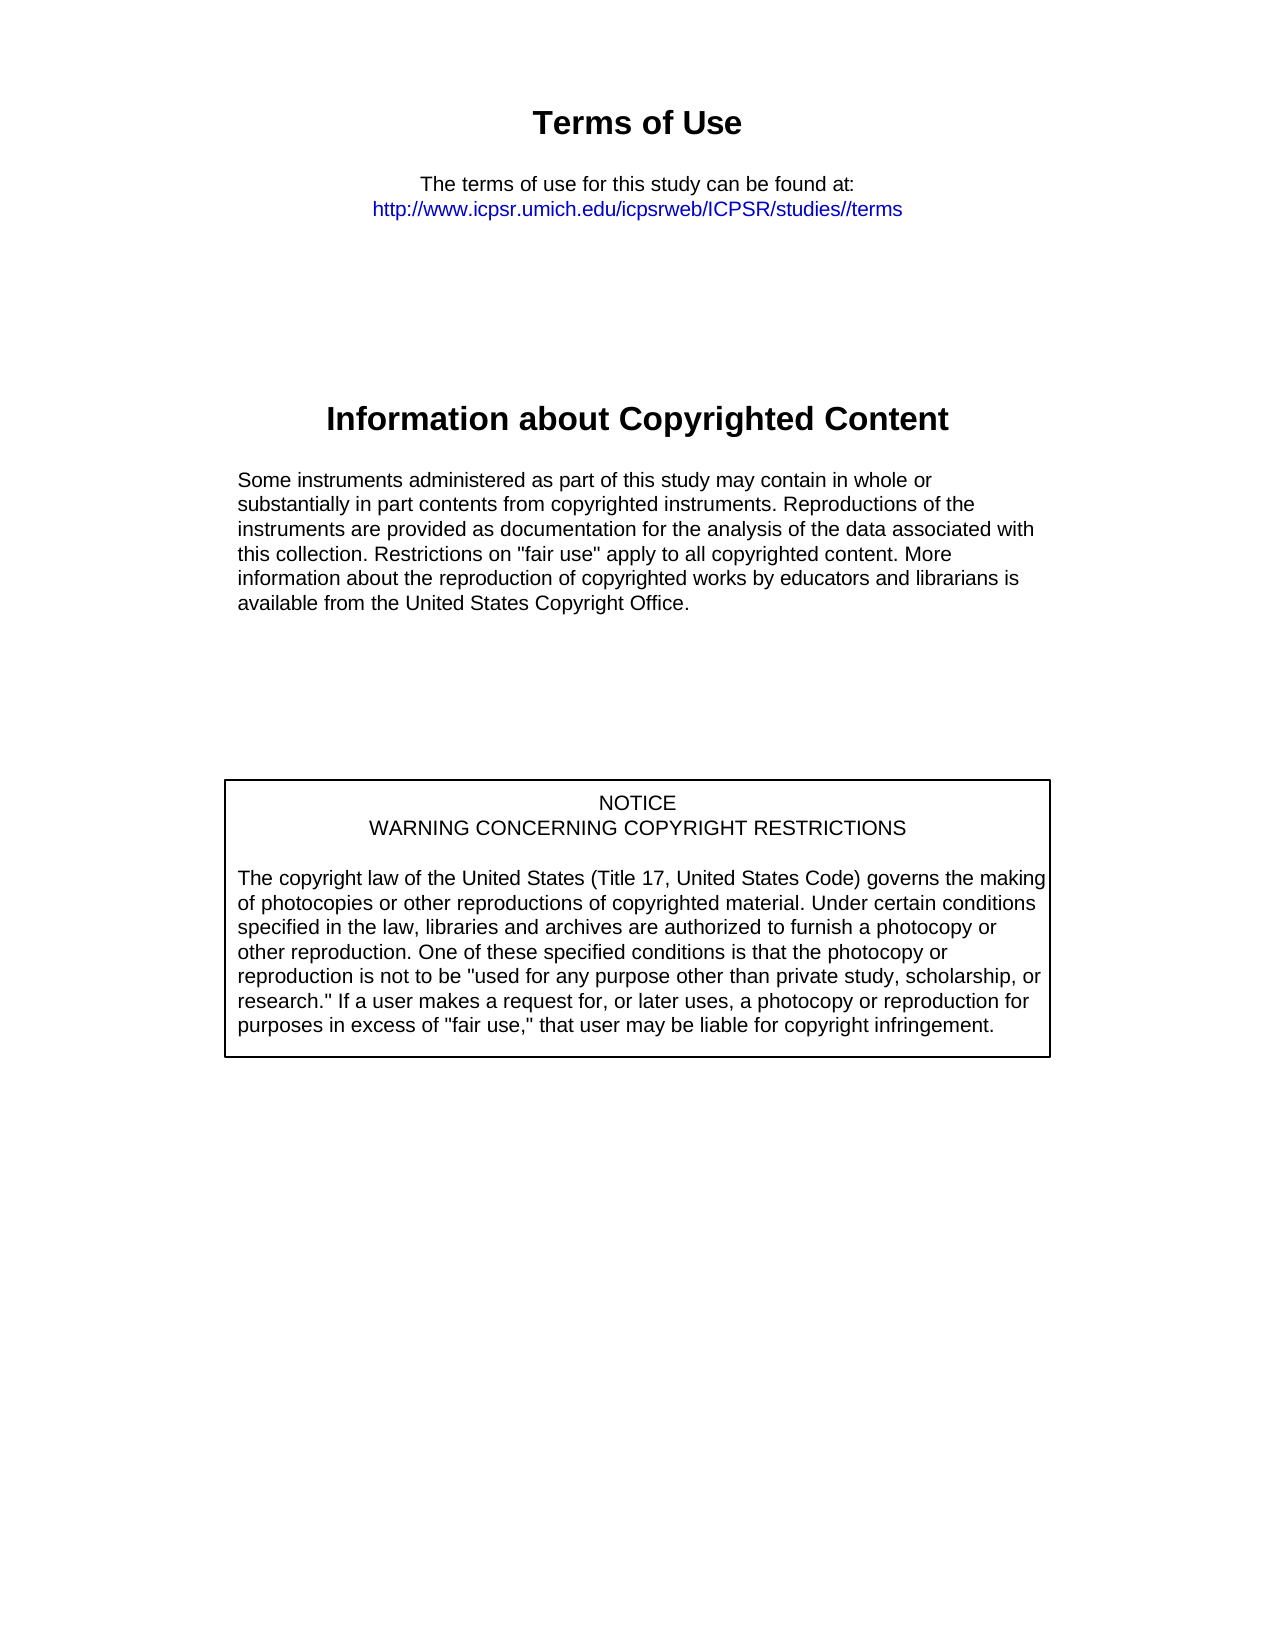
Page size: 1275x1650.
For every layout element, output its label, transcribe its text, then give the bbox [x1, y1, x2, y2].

text Terms of Use [75, 103, 1200, 141]
text Some instruments administered as part of this study may contain in whole or substantially in part contents from copyrighted instruments. Reproductions of the instruments are provided as documentation for the analysis of the data associated with this collection. Restrictions on "fair use" apply to all copyrighted content. More information about the reproduction of copyrighted works by educators and librarians is available from the United States Copyright Office. [237, 468, 1047, 614]
text http://www.icpsr.umich.edu/icpsrweb/ICPSR/studies//terms [75, 197, 1200, 221]
text The terms of use for this study can be found at: [75, 172, 1200, 196]
text Information about Copyrighted Content [75, 399, 1200, 437]
